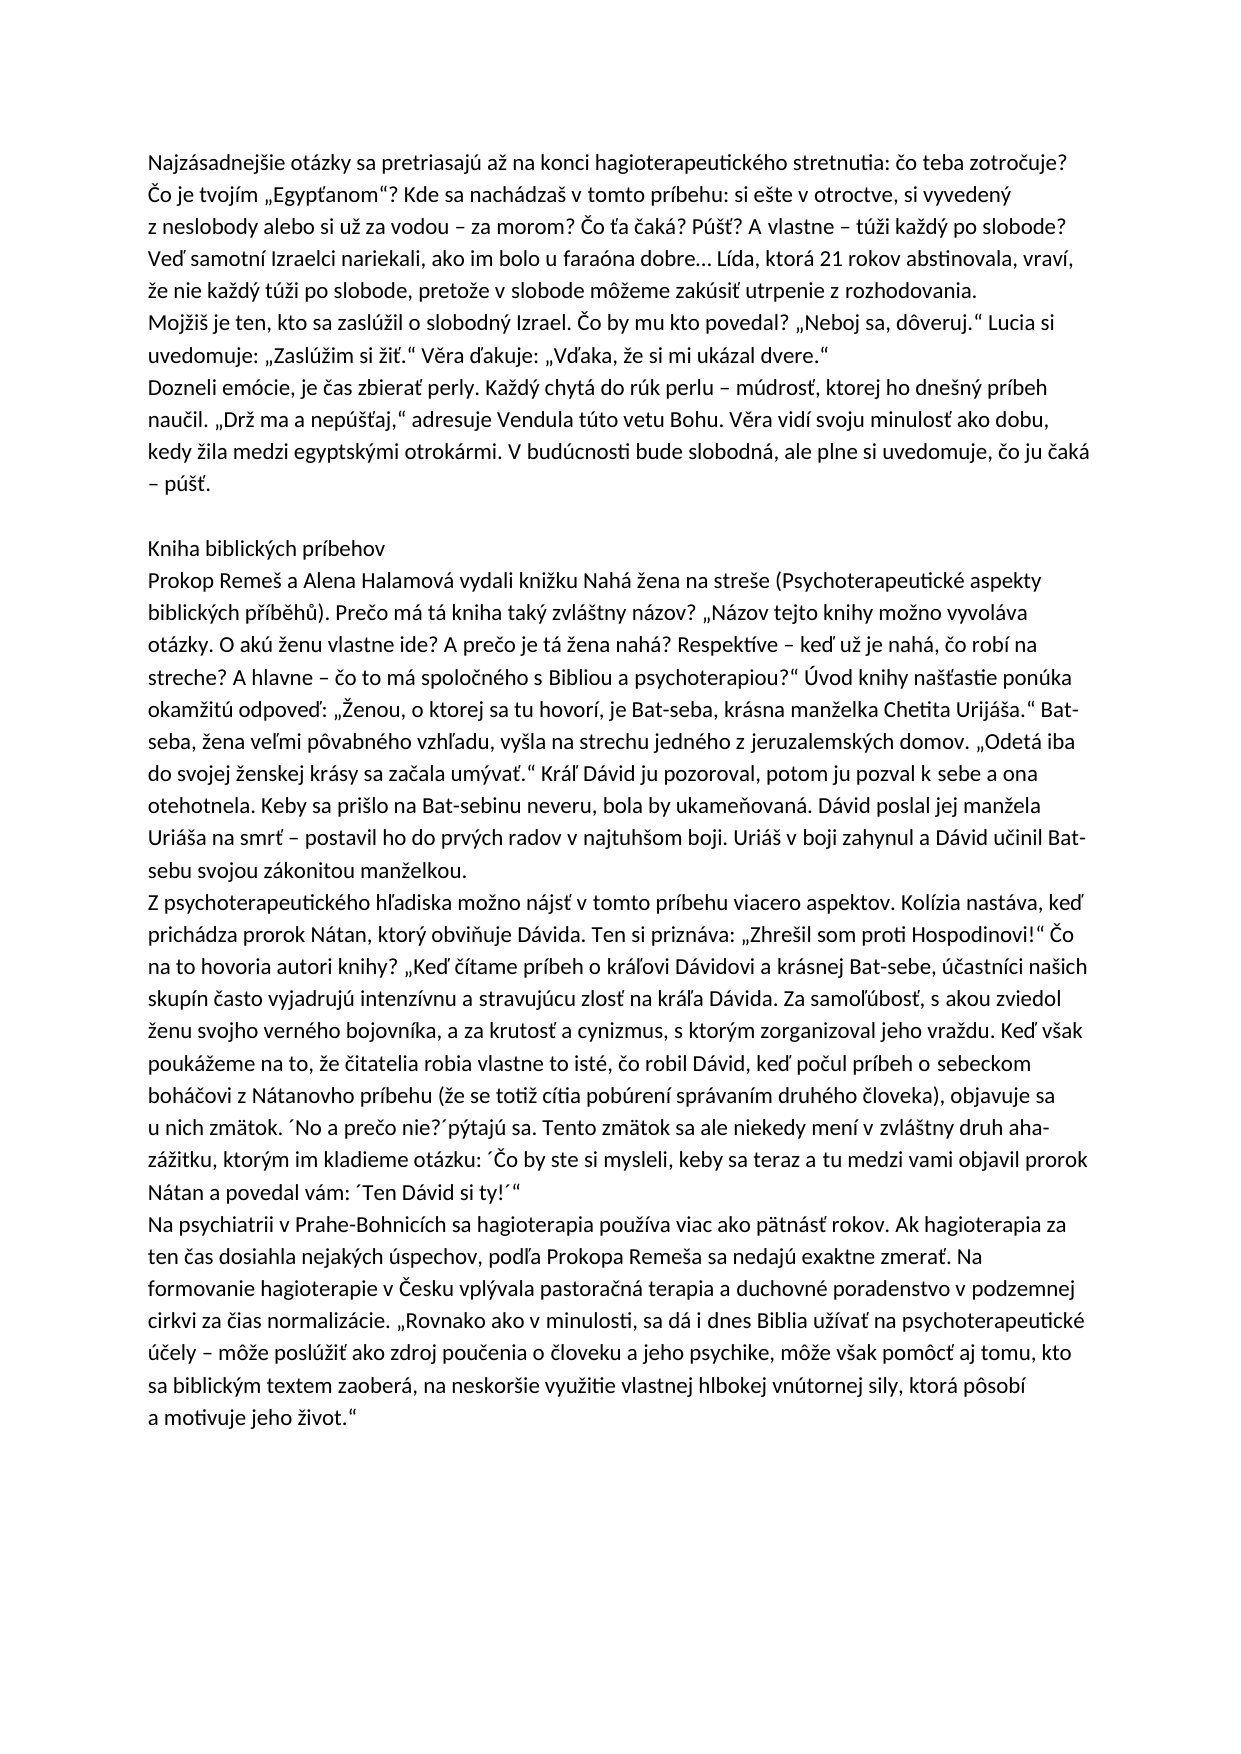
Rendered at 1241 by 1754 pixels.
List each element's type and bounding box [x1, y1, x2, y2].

text [148, 148, 1093, 1431]
